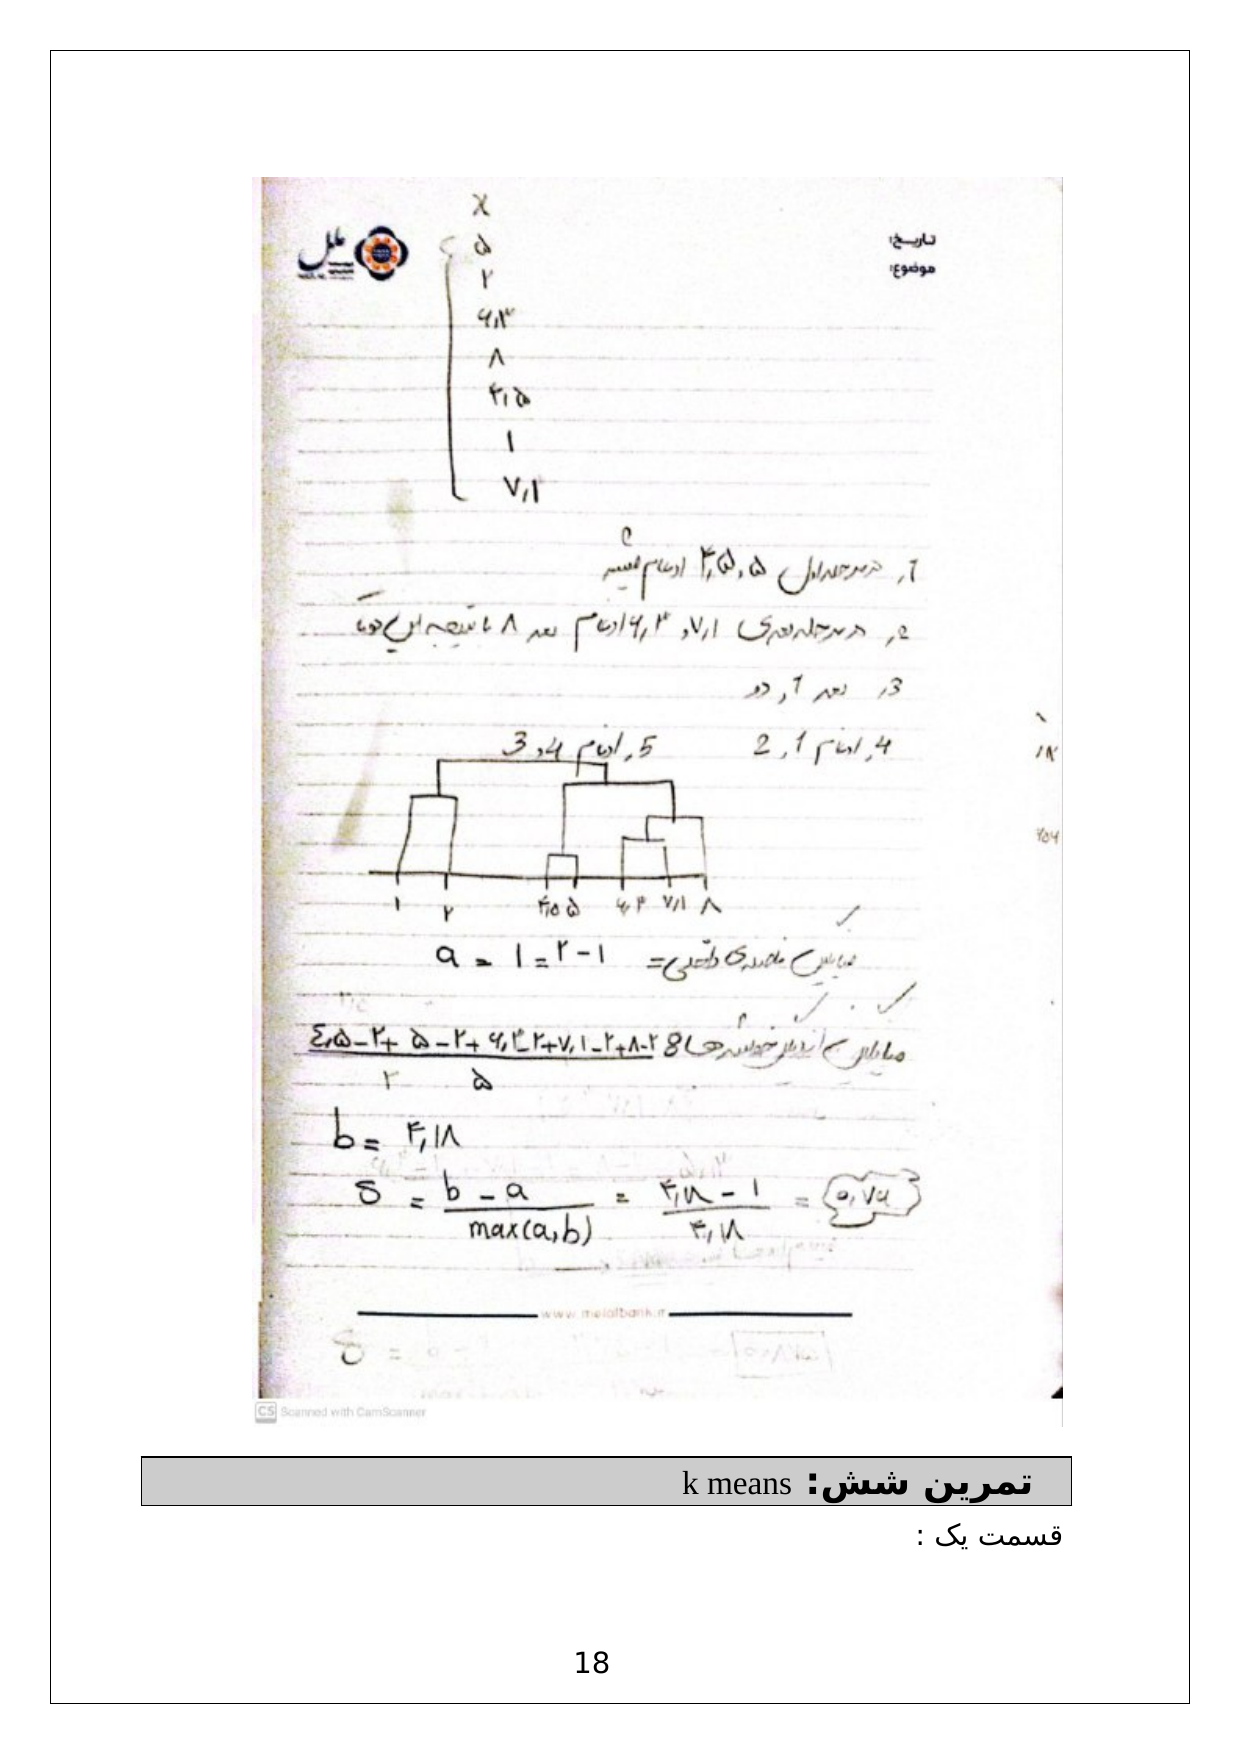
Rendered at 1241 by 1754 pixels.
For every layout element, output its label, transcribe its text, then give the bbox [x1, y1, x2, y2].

picture [252, 177, 1063, 1427]
text قسمت یک : [150, 1519, 1063, 1553]
subtitle تمرین شش: k means [142, 1458, 1071, 1505]
